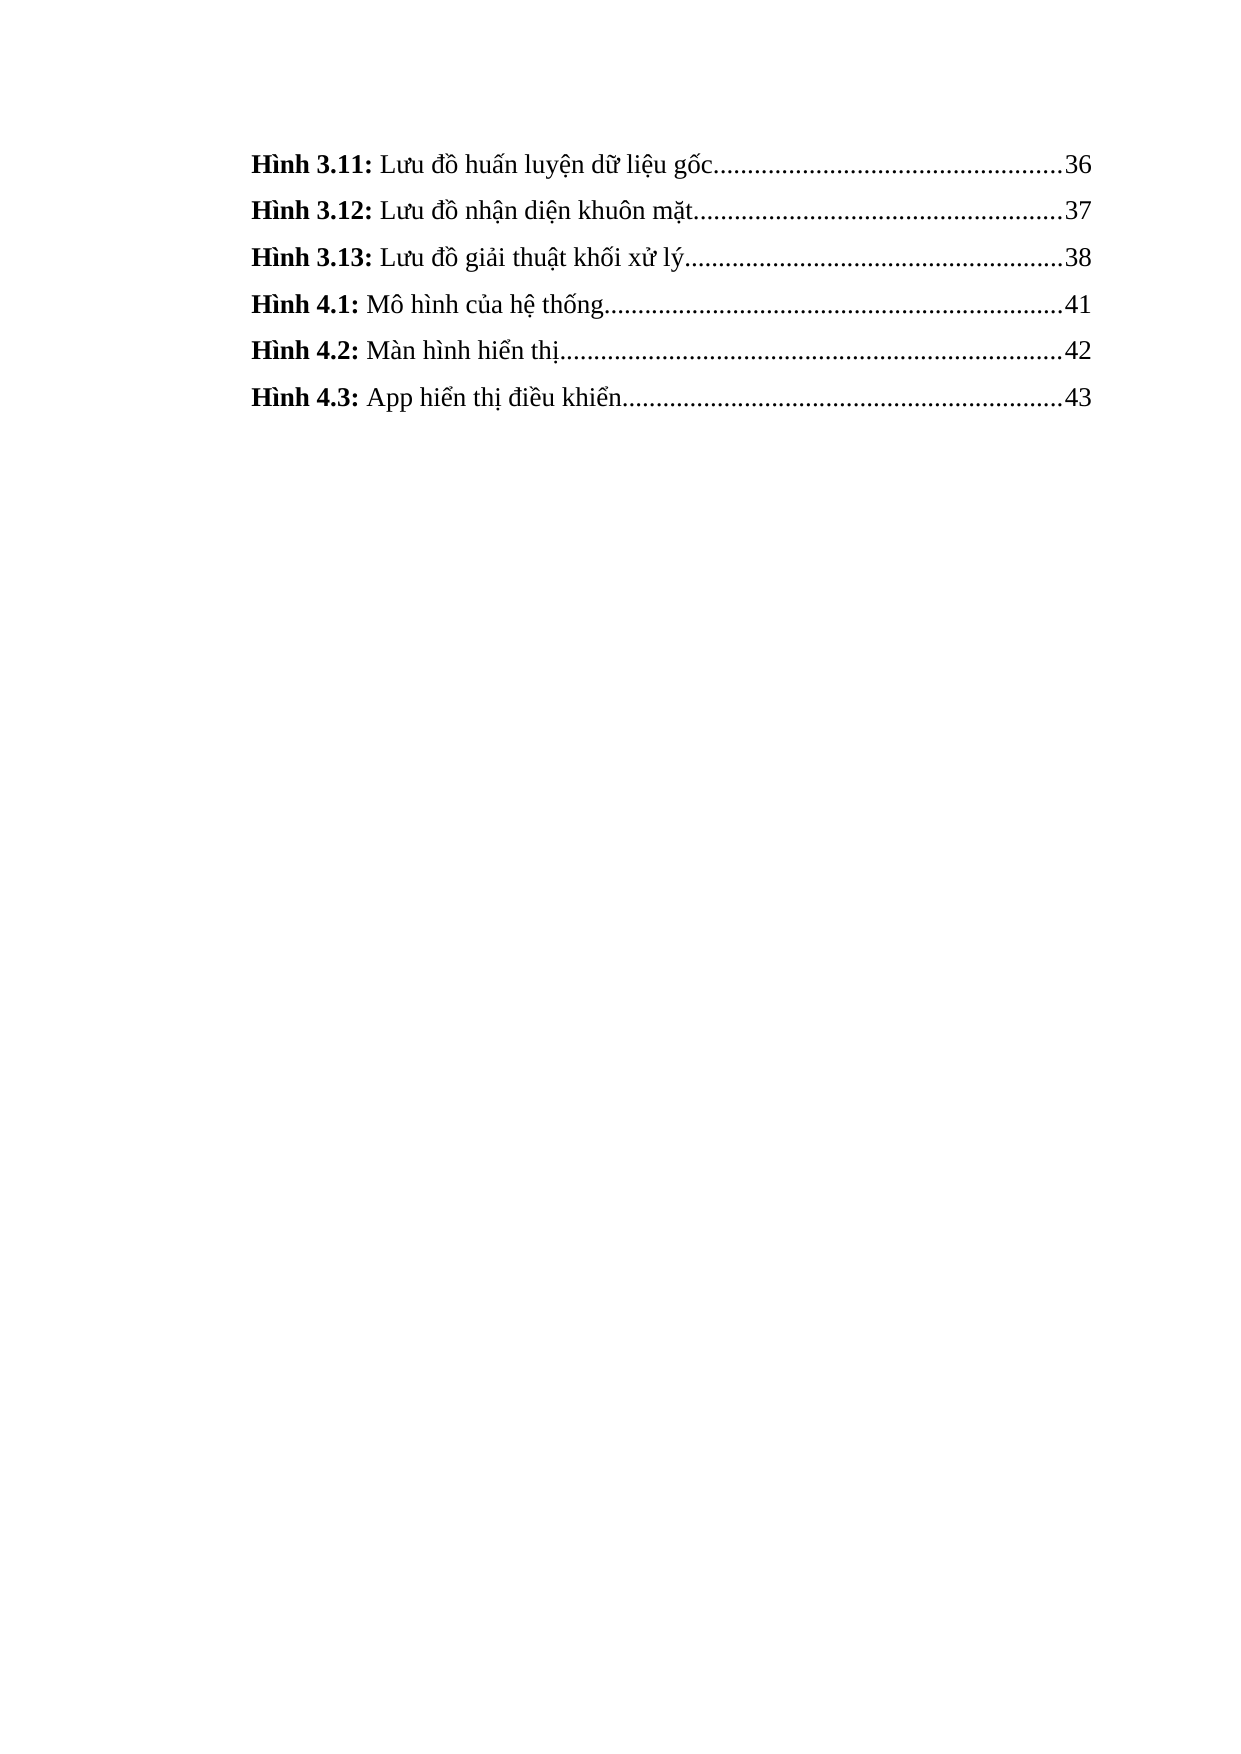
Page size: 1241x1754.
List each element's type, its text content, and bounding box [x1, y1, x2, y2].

text Hình 4.1: Mô hình của hệ thống 41 [207, 288, 1092, 319]
text Hình 3.12: Lưu đồ nhận diện khuôn mặt 37 [207, 194, 1092, 226]
text Hình 4.3: App hiển thị điều khiển 43 [207, 381, 1092, 412]
text Hình 4.2: Màn hình hiển thị 42 [207, 334, 1092, 366]
text Hình 3.13: Lưu đồ giải thuật khối xử lý 38 [207, 241, 1092, 272]
text Hình 3.11: Lưu đồ huấn luyện dữ liệu gốc. 36 [207, 148, 1092, 179]
